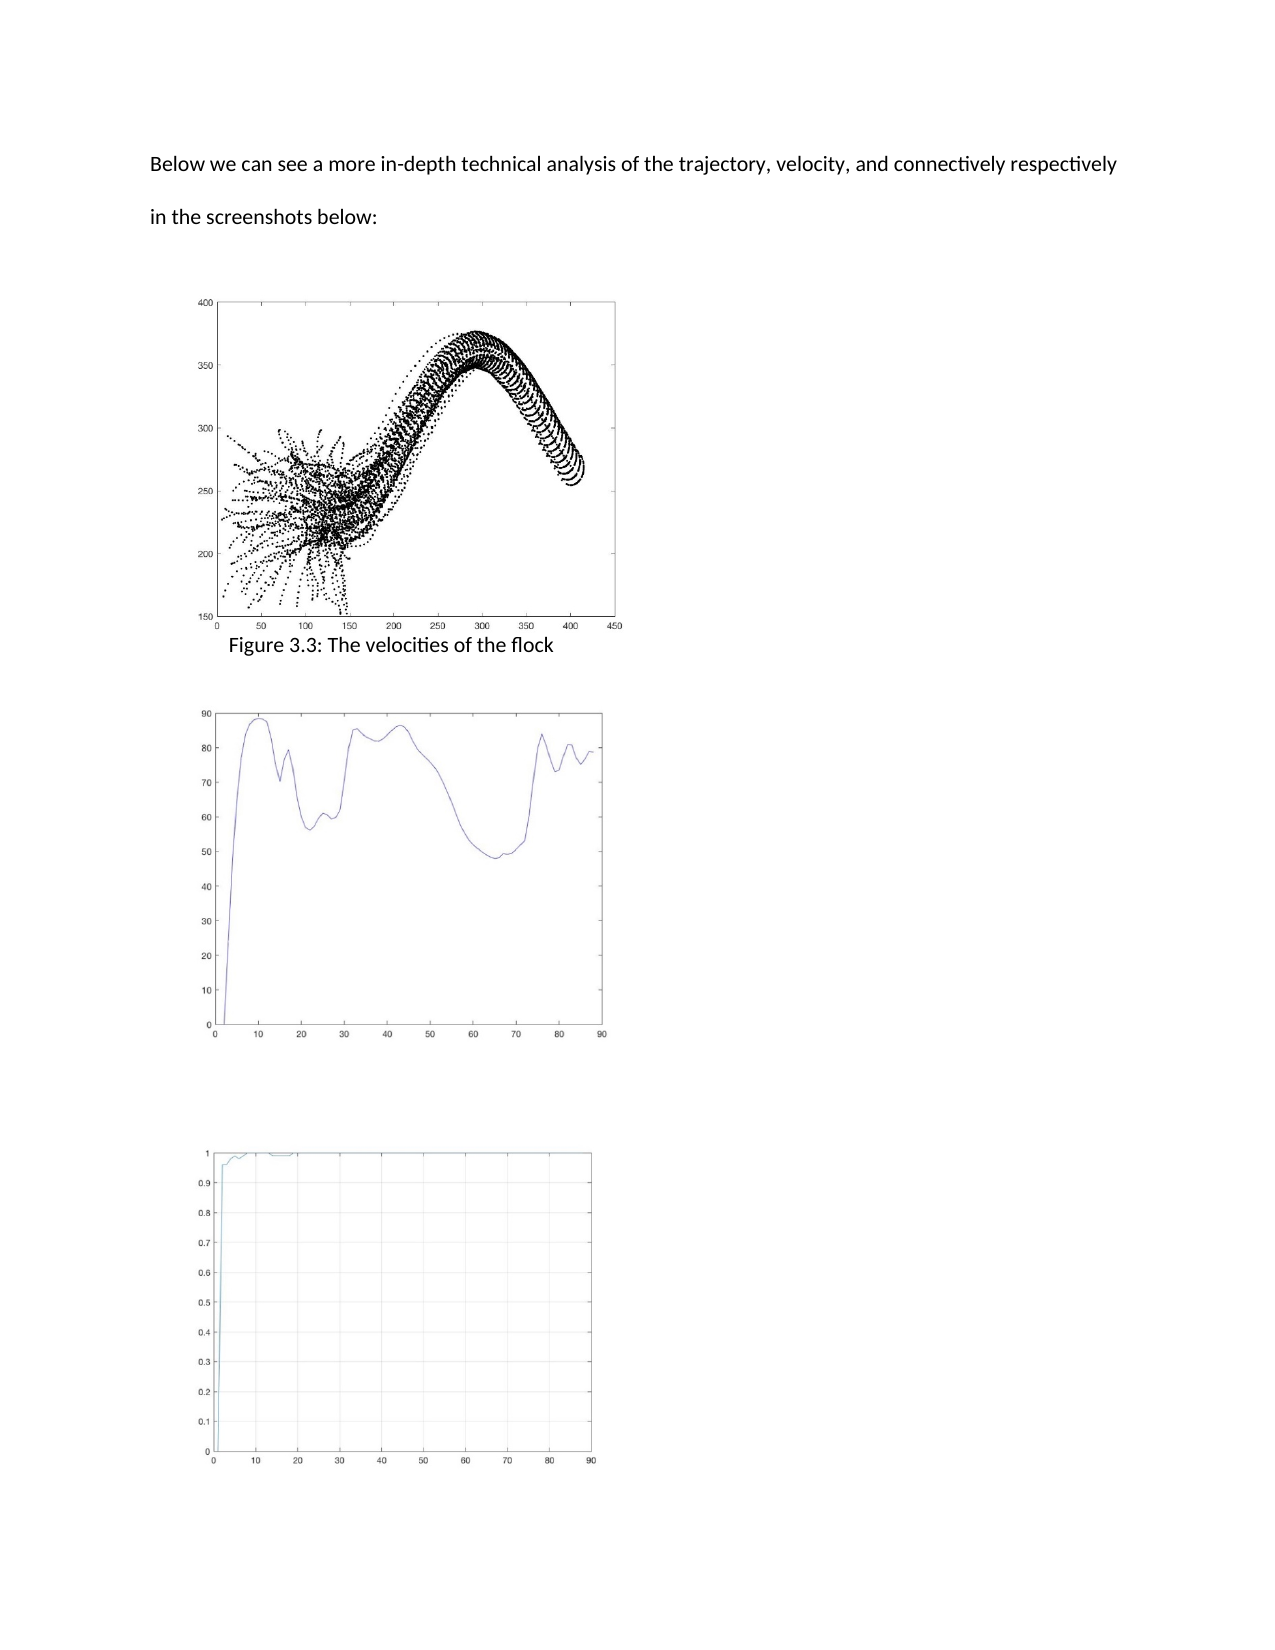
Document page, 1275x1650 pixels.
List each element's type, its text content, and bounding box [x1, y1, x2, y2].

text Below we can see a more in-depth technical analysis of the trajectory, velocity, and connectively respectively in the screenshots below: [150, 150, 1125, 230]
picture [150, 273, 663, 658]
picture [150, 1125, 637, 1491]
picture [150, 684, 649, 1066]
